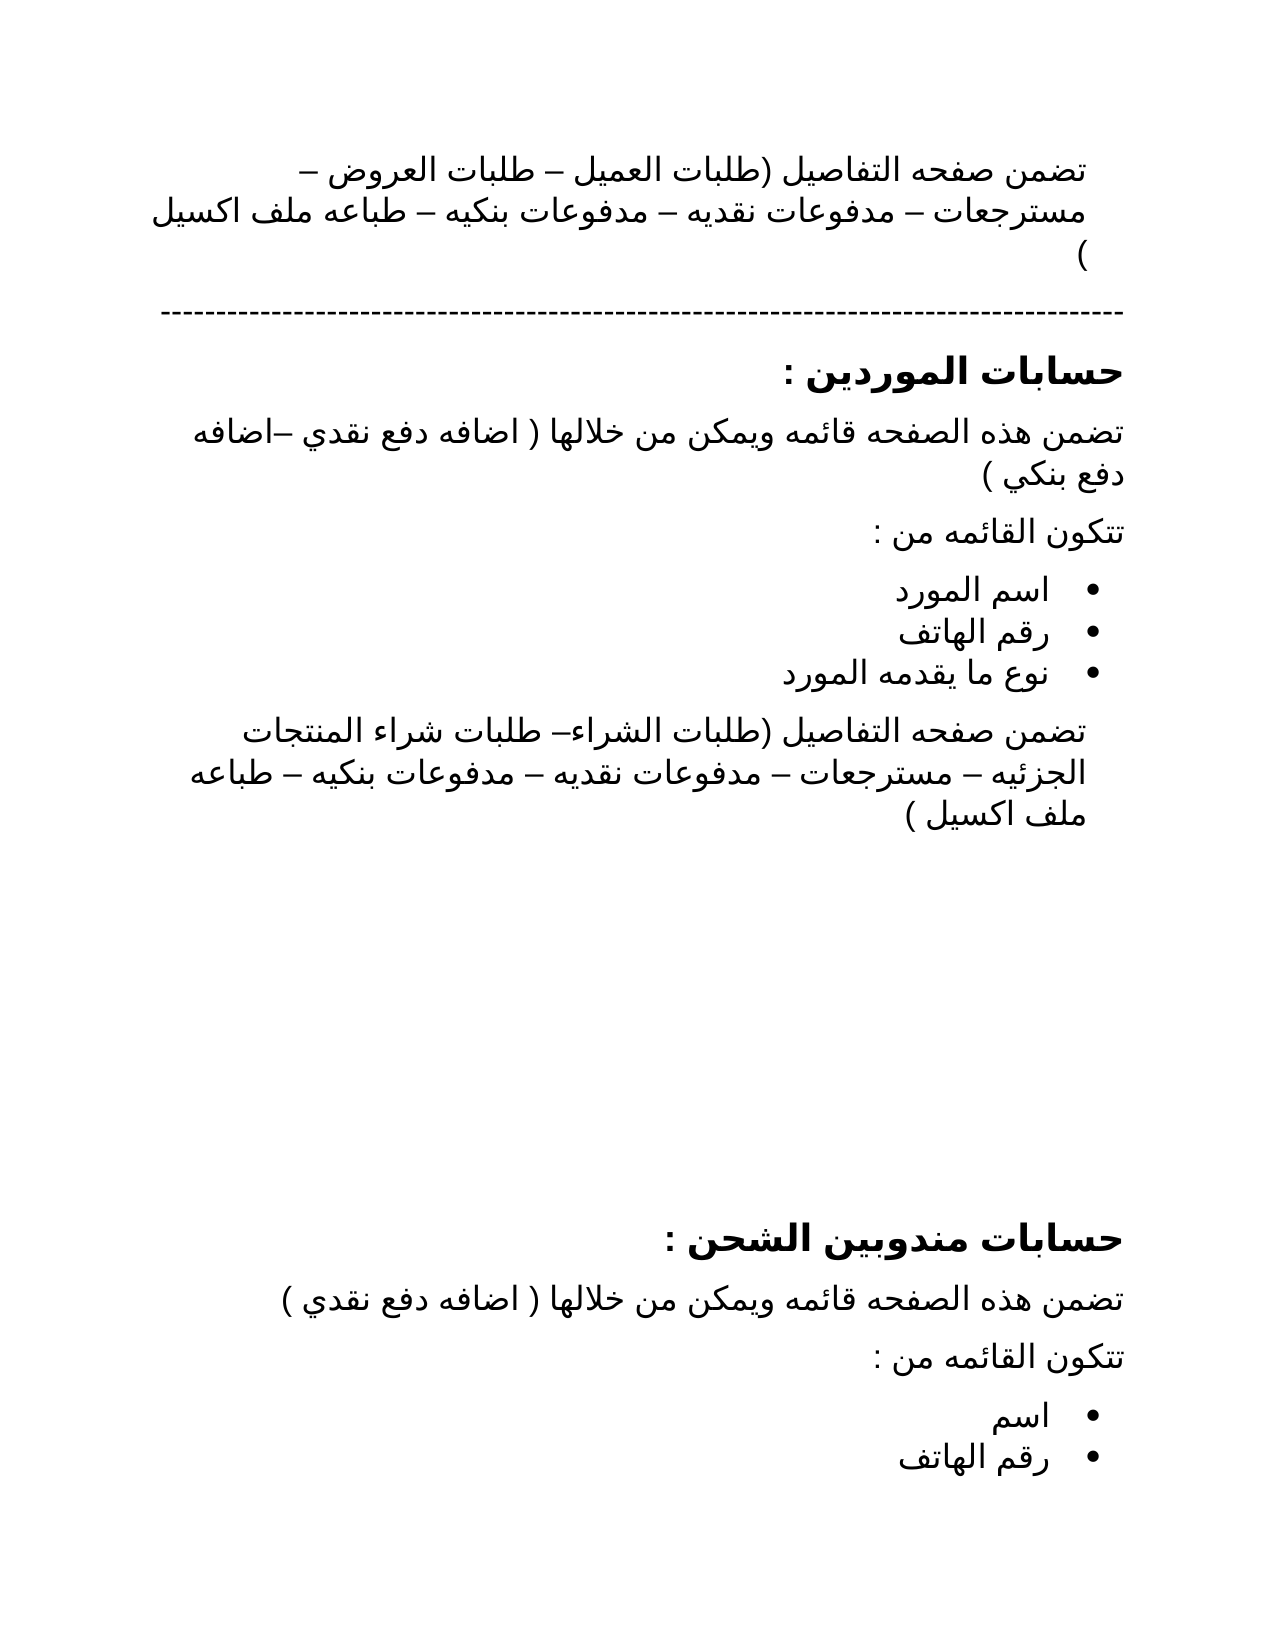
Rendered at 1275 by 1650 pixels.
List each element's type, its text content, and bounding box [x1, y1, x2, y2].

list اسم [150, 1396, 1087, 1434]
list رقم الهاتف [150, 1437, 1087, 1476]
text تضمن صفحه التفاصيل (طلبات العميل – طلبات العروض – مسترجعات – مدفوعات نقديه – مدفوعات بنكيه – طباعه ملف اكسيل ) [150, 150, 1087, 271]
text تتكون القائمه من : [150, 512, 1125, 550]
list نوع ما يقدمه المورد [150, 653, 1087, 692]
text حسابات الموردين : [150, 349, 1125, 392]
list اسم المورد [150, 570, 1087, 609]
text تضمن هذه الصفحه قائمه ويمكن من خلالها ( اضافه دفع نقدي –اضافه دفع بنكي ) [150, 412, 1125, 492]
list رقم الهاتف [150, 612, 1087, 650]
text حسابات مندوبين الشحن : [150, 1216, 1125, 1259]
text تتكون القائمه من : [150, 1338, 1125, 1376]
text --------------------------------------------------------------------------------------- [150, 291, 1125, 329]
text تضمن صفحه التفاصيل (طلبات الشراء– طلبات شراء المنتجات الجزئيه – مسترجعات – مدفوعات نقديه – مدفوعات بنكيه – طباعه ملف اكسيل ) [150, 711, 1087, 833]
text تضمن هذه الصفحه قائمه ويمكن من خلالها ( اضافه دفع نقدي ) [150, 1279, 1125, 1318]
